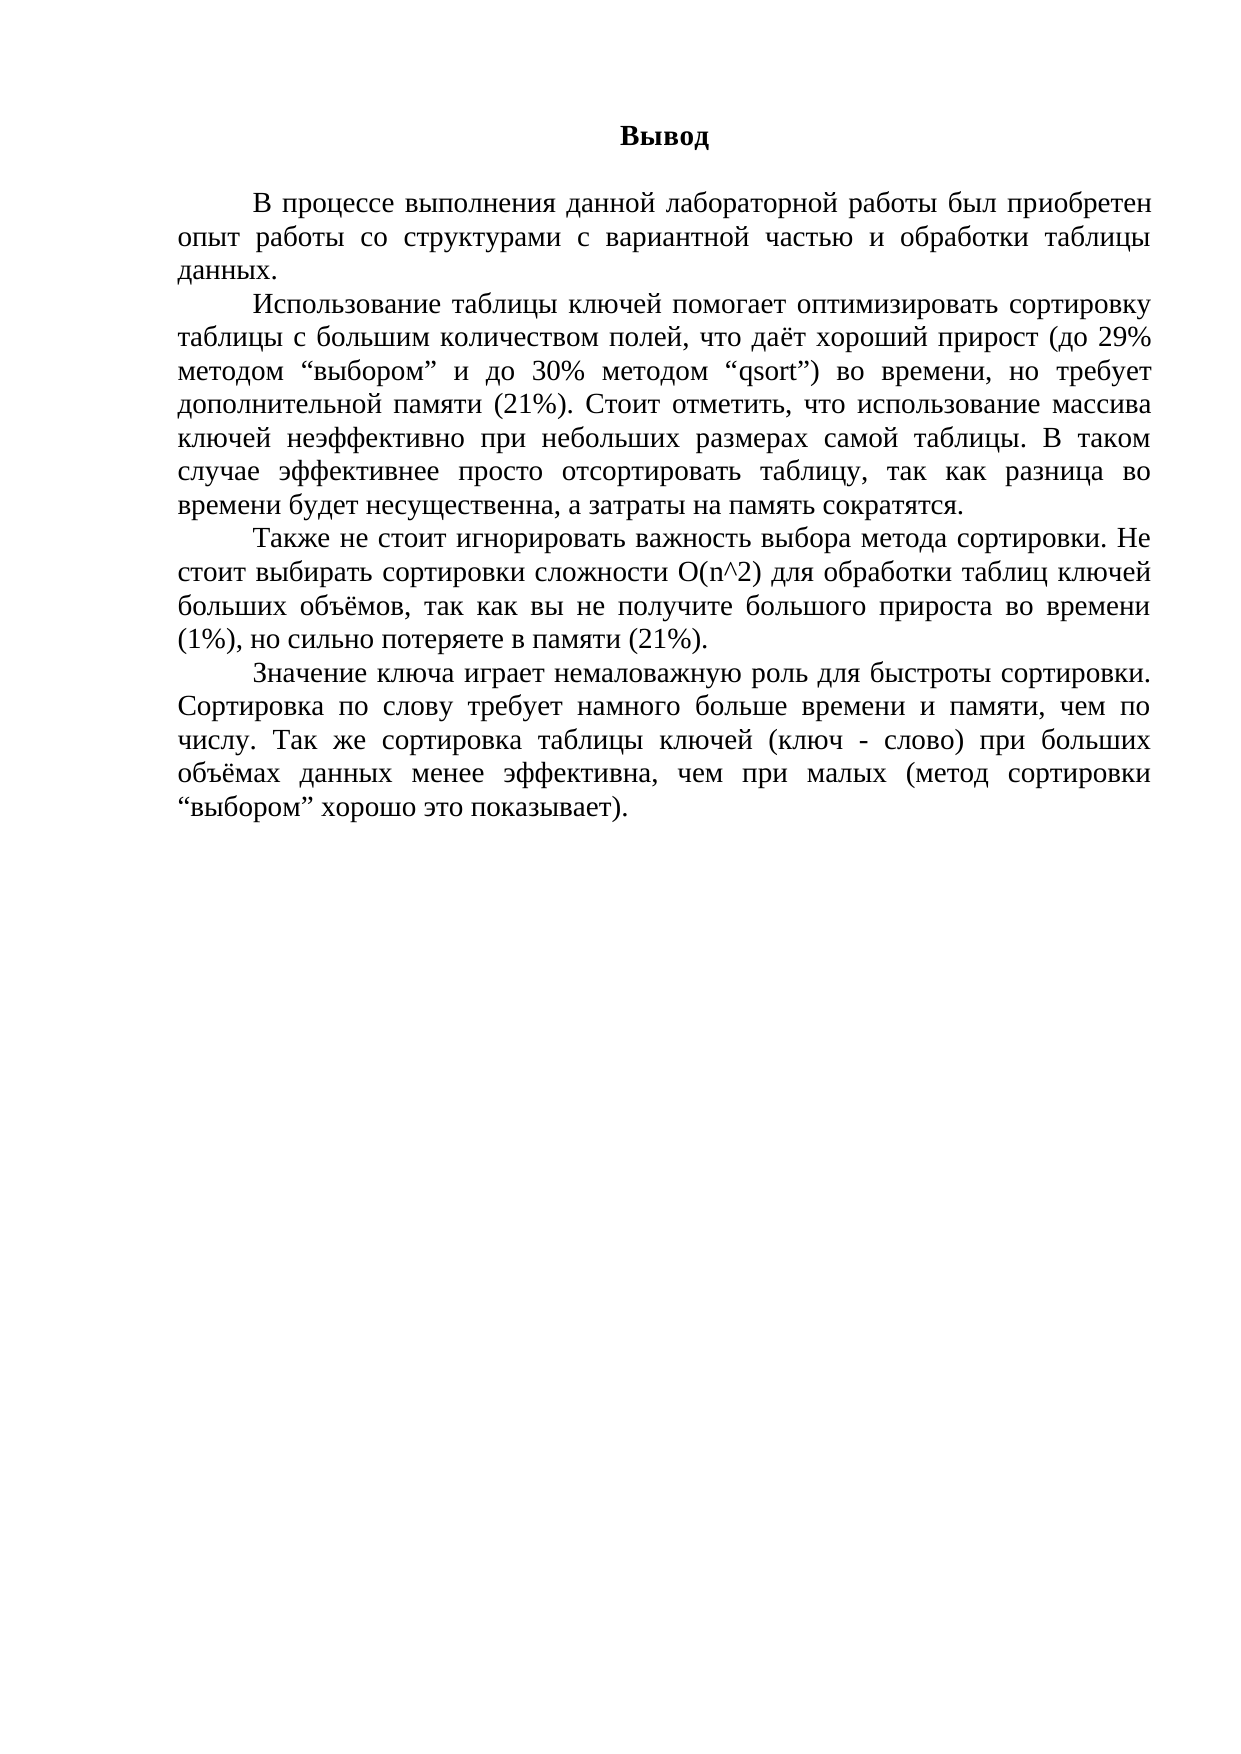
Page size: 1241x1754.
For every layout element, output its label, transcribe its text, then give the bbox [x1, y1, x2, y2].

text Использование таблицы ключей помогает оптимизировать сортировку таблицы с большим количеством полей, что даёт хороший прирост (до 29% методом “выбором” и до 30% методом “qsort”) во времени, но требует дополнительной памяти (21%). Стоит отметить, что использование массива ключей неэффективно при небольших размерах самой таблицы. В таком случае эффективнее просто отсортировать таблицу, так как разница во времени будет несущественна, а затраты на память сократятся. [177, 286, 1152, 521]
text Значение ключа играет немаловажную роль для быстроты сортировки. Сортировка по слову требует намного больше времени и памяти, чем по числу. Так же сортировка таблицы ключей (ключ - слово) при больших объёмах данных менее эффективна, чем при малых (метод сортировки “выбором” хорошо это показывает). [177, 655, 1152, 822]
subtitle Вывод [177, 118, 1152, 152]
text Также не стоит игнорировать важность выбора метода сортировки. Не стоит выбирать сортировки сложности О(n^2) для обработки таблиц ключей больших объёмов, так как вы не получите большого прироста во времени (1%), но сильно потеряете в памяти (21%). [177, 521, 1152, 655]
text В процессе выполнения данной лабораторной работы был приобретен опыт работы со структурами с вариантной частью и обработки таблицы данных. [177, 185, 1152, 286]
